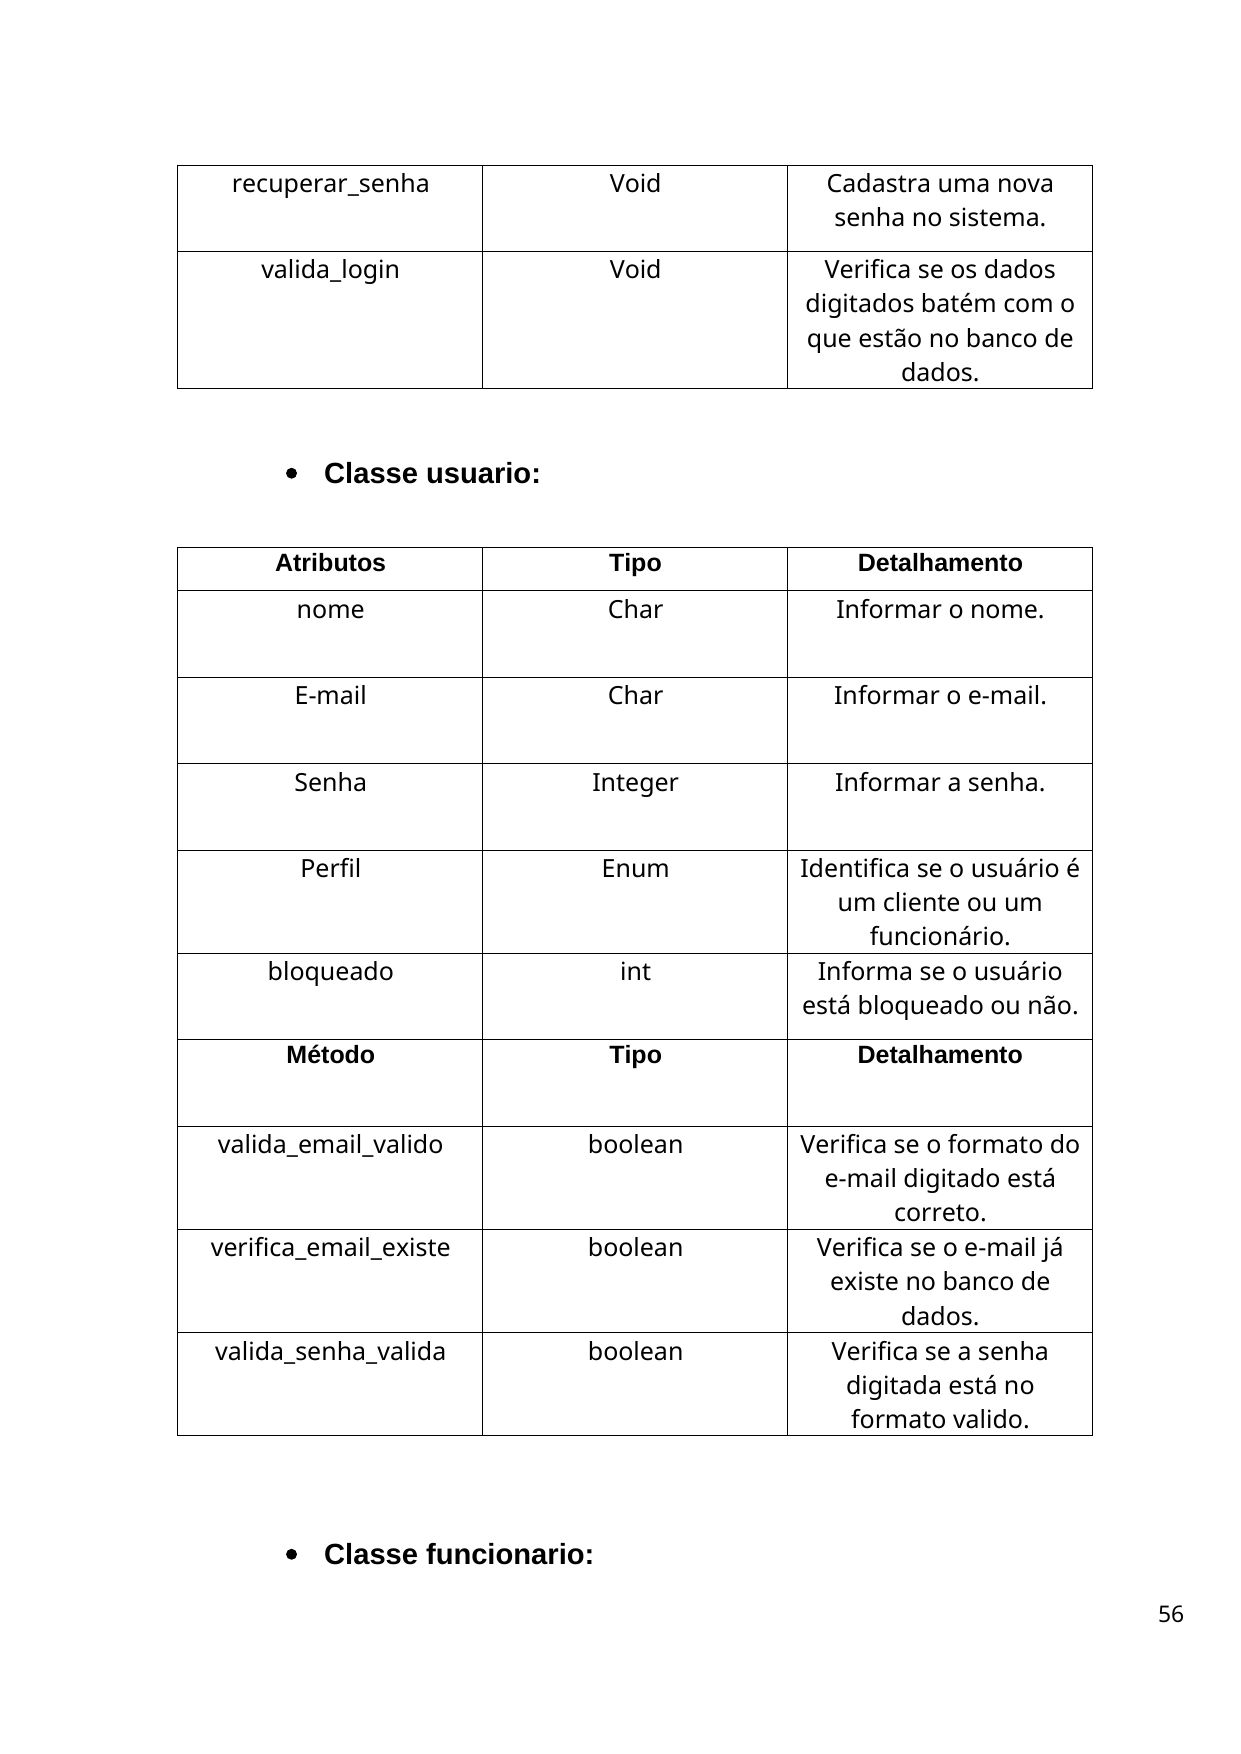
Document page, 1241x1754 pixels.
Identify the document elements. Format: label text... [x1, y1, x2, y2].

table_cell Detalhamento [788, 1040, 1092, 1126]
table_cell boolean [483, 1333, 787, 1435]
table_cell Integer [483, 764, 787, 849]
table_cell Verifica se a senha digitada está no formato valido. [788, 1333, 1092, 1435]
table_cell Perfil [178, 851, 482, 953]
subtitle Classe funcionario: [286, 1537, 1184, 1571]
table_cell Tipo [483, 1040, 787, 1126]
table_header Atributos [178, 548, 482, 590]
table_cell Verifica se os dados digitados batém com o que estão no banco de dados. [788, 252, 1092, 388]
table_cell Verifica se o formato do e-mail digitado está correto. [788, 1127, 1092, 1229]
table_cell Informa se o usuário está bloqueado ou não. [788, 954, 1092, 1039]
table_cell boolean [483, 1230, 787, 1332]
table_cell Informar a senha. [788, 764, 1092, 849]
table_cell Verifica se o e-mail já existe no banco de dados. [788, 1230, 1092, 1332]
table_cell Método [178, 1040, 482, 1126]
table_cell Char [483, 678, 787, 763]
table_cell Char [483, 591, 787, 677]
table_cell Void [483, 252, 787, 388]
table_cell Senha [178, 764, 482, 849]
table_cell Informar o e-mail. [788, 678, 1092, 763]
table_cell Informar o nome. [788, 591, 1092, 677]
subtitle Classe usuario: [286, 456, 1184, 490]
table_cell valida_email_valido [178, 1127, 482, 1229]
table_cell verifica_email_existe [178, 1230, 482, 1332]
table_cell valida_senha_valida [178, 1333, 482, 1435]
table_header Tipo [483, 548, 787, 590]
table_cell Void [483, 166, 787, 251]
table_cell nome [178, 591, 482, 677]
table_header Detalhamento [788, 548, 1092, 590]
table_cell Identifica se o usuário é um cliente ou um funcionário. [788, 851, 1092, 953]
table_cell recuperar_senha [178, 166, 482, 251]
table_cell Cadastra uma nova senha no sistema. [788, 166, 1092, 251]
table_cell bloqueado [178, 954, 482, 1039]
table_cell boolean [483, 1127, 787, 1229]
table_cell E-mail [178, 678, 482, 763]
table_cell valida_login [178, 252, 482, 388]
table_cell Enum [483, 851, 787, 953]
table_cell int [483, 954, 787, 1039]
